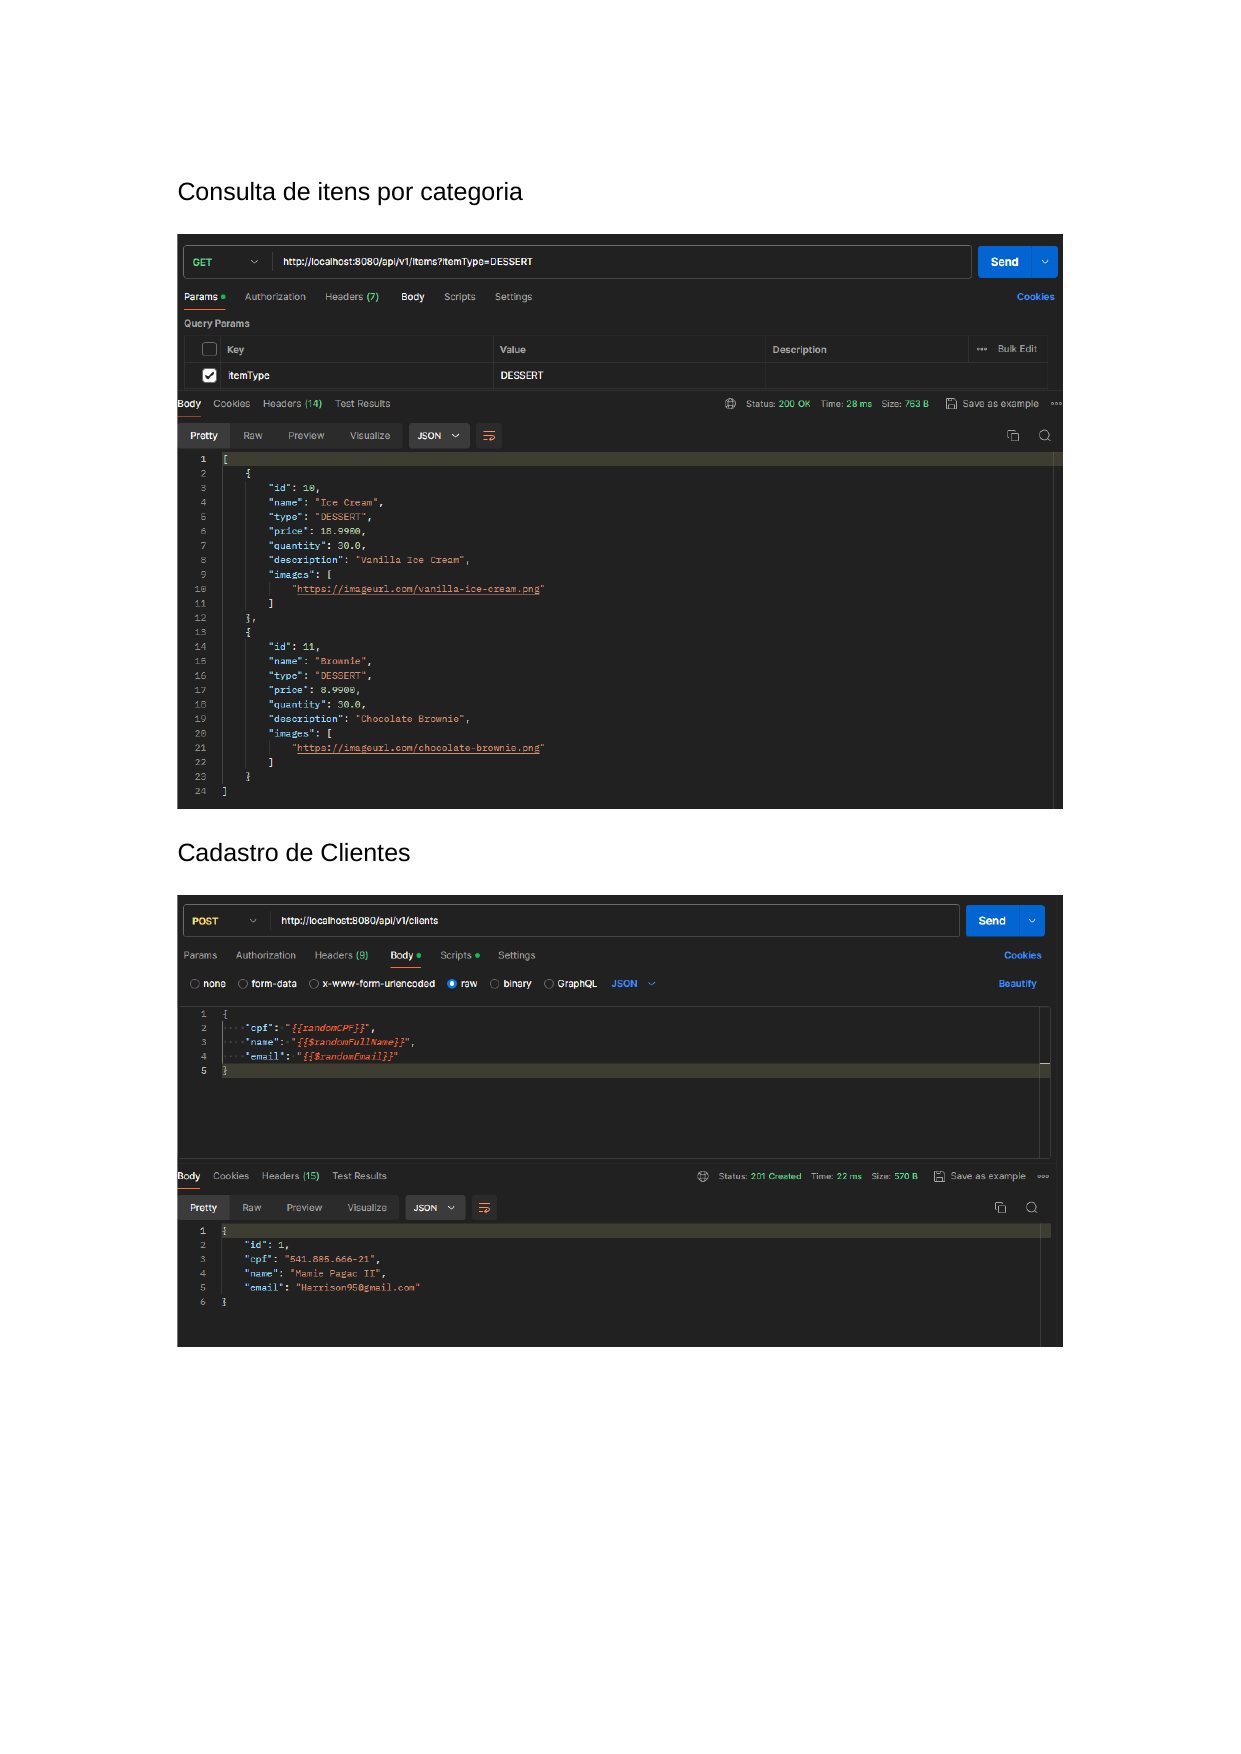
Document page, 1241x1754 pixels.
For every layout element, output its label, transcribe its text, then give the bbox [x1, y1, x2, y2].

text Consulta de itens por categoria [177, 177, 1063, 206]
picture [177, 234, 1063, 809]
picture [177, 895, 1063, 1347]
text Cadastro de Clientes [177, 838, 1063, 866]
